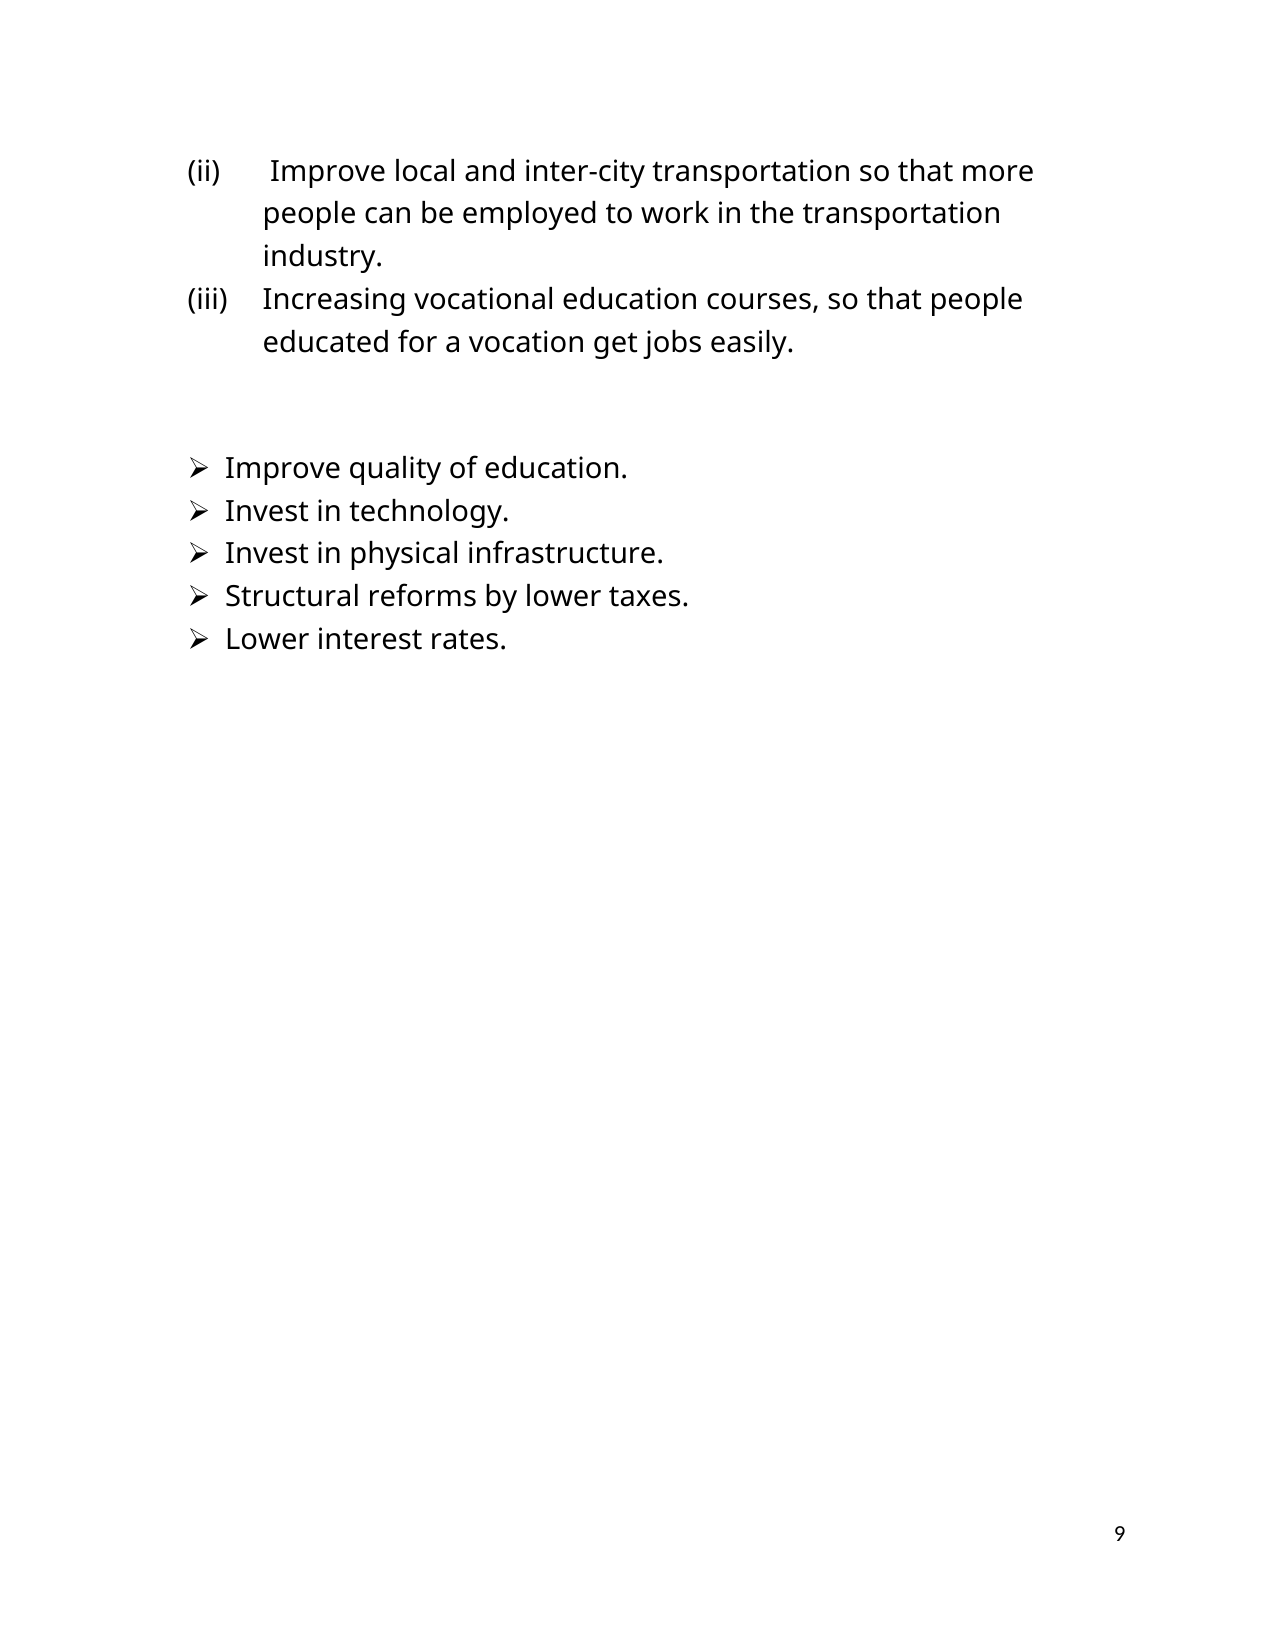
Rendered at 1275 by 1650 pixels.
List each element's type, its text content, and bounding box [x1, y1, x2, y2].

list Invest in technology. [187, 490, 1125, 530]
list Improve quality of education. [187, 447, 1125, 487]
list Improve local and inter-city transportation so that more people can be employed to work in the transportation industry. [187, 150, 1125, 275]
list Lower interest rates. [187, 618, 1125, 658]
list Invest in physical infrastructure. [187, 533, 1125, 572]
list Structural reforms by lower taxes. [187, 576, 1125, 615]
list Increasing vocational education courses, so that people educated for a vocation get jobs easily. [187, 278, 1125, 361]
